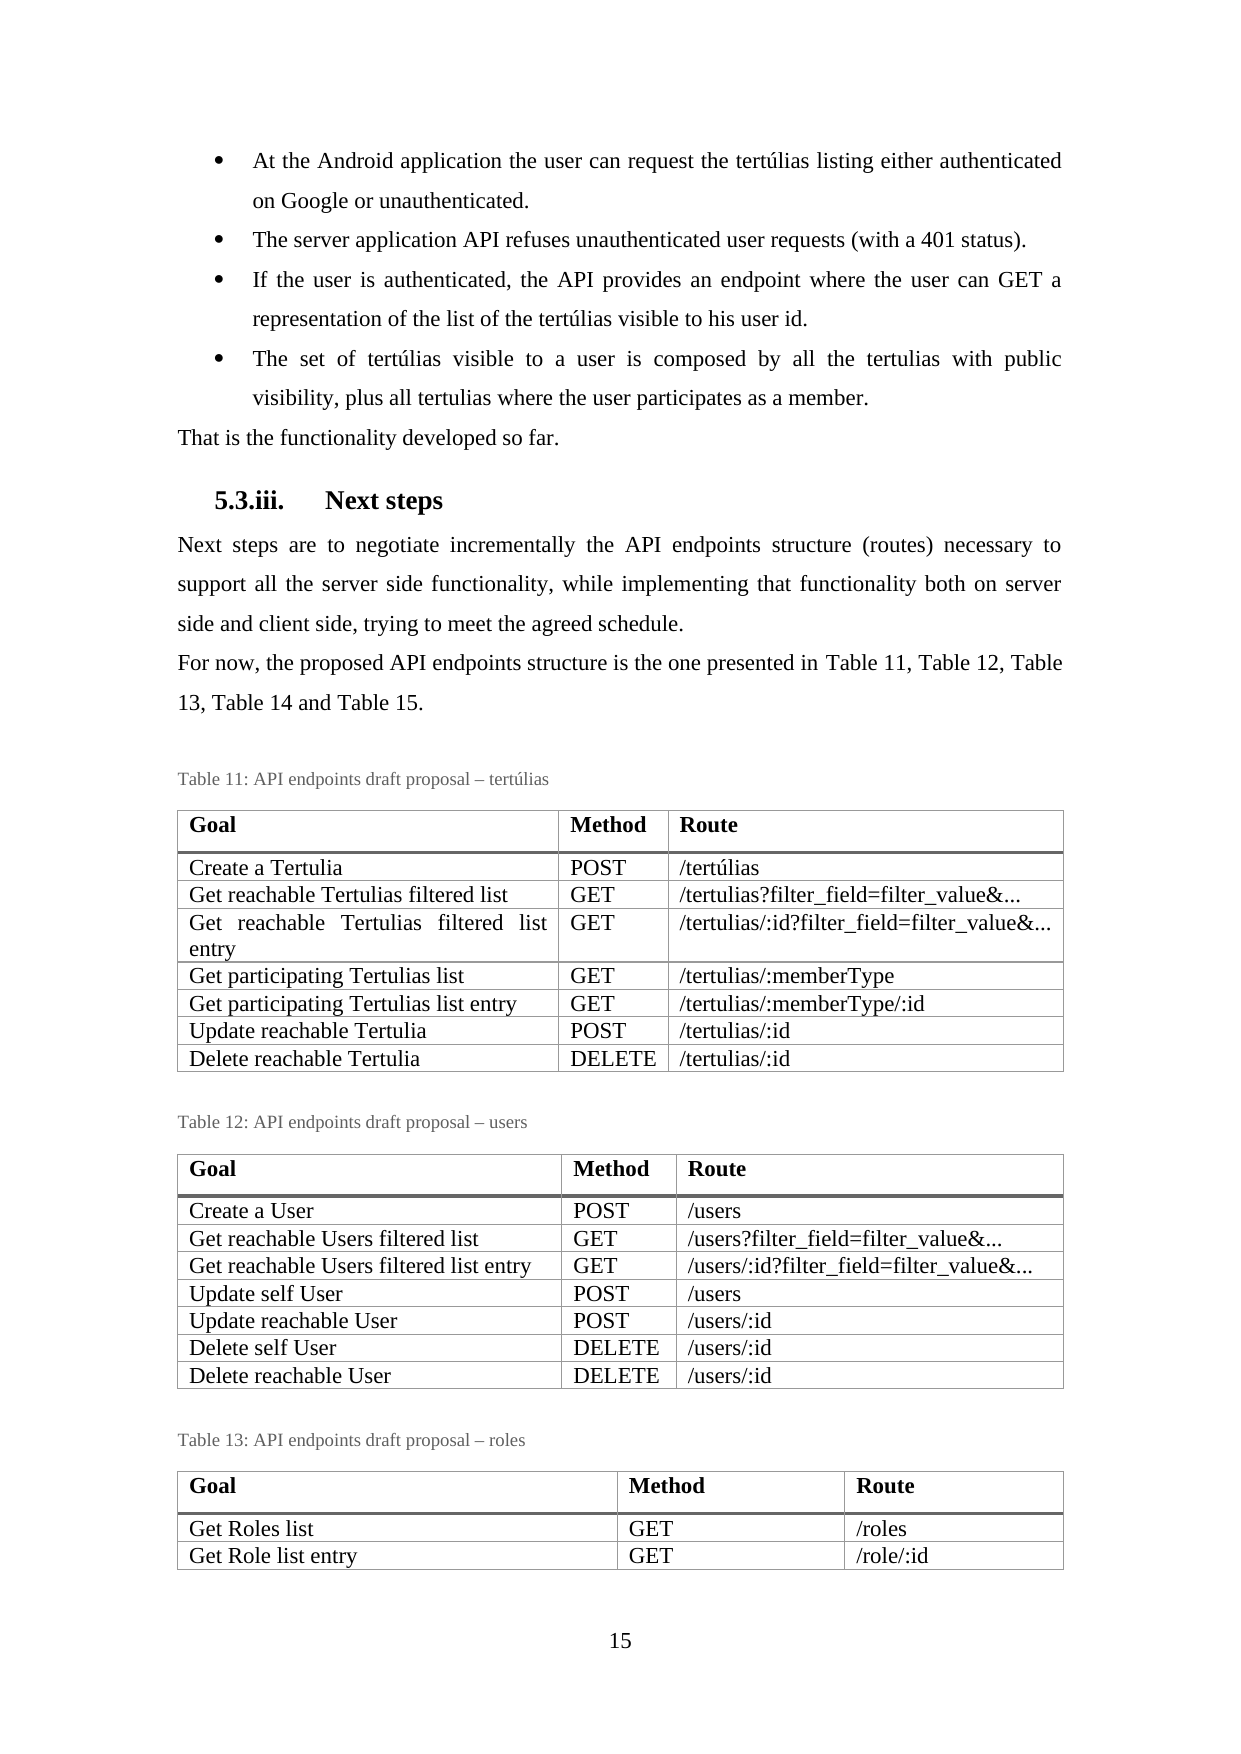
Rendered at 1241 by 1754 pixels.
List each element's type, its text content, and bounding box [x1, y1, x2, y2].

table_cell Delete reachable Tertulia [178, 1045, 558, 1071]
table_cell GET [618, 1515, 844, 1541]
table_cell /tertulias/:memberType/:id [669, 990, 1063, 1016]
table_header Method [562, 1155, 676, 1194]
table_cell /tertulias/:id [669, 1045, 1063, 1071]
table_cell /users [677, 1280, 1063, 1306]
text Table 11: API endpoints draft proposal – tertúlias [177, 768, 1063, 789]
table_header Goal [178, 1472, 617, 1512]
table_cell GET [559, 881, 668, 908]
list The server application API refuses unauthenticated user requests (with a 401 status). [215, 227, 1063, 253]
table_cell Create a Tertulia [178, 854, 558, 880]
text Table 12: API endpoints draft proposal – users [177, 1111, 1063, 1133]
table_cell POST [562, 1280, 676, 1306]
table_header Goal [178, 811, 558, 851]
table_cell DELETE [559, 1045, 668, 1071]
table_cell /tertúlias [669, 854, 1063, 880]
table_cell Get Role list entry [178, 1542, 617, 1568]
table_cell POST [559, 854, 668, 880]
table_cell /tertulias/:id [669, 1017, 1063, 1043]
table_cell GET [618, 1542, 844, 1568]
table_cell Create a User [178, 1198, 561, 1224]
table_cell /tertulias/:id?filter_field=filter_value&... [669, 909, 1063, 961]
table_cell Get Roles list [178, 1515, 617, 1541]
table_cell /tertulias?filter_field=filter_value&... [669, 881, 1063, 908]
table_cell Delete reachable User [178, 1362, 561, 1388]
table_cell DELETE [562, 1335, 676, 1361]
text That is the functionality developed so far. [177, 424, 1063, 450]
table_header Goal [178, 1155, 561, 1194]
table_cell Delete self User [178, 1335, 561, 1361]
table_cell /users?filter_field=filter_value&... [677, 1225, 1063, 1251]
table_cell /role/:id [845, 1542, 1063, 1568]
table_cell /users [677, 1198, 1063, 1224]
list If the user is authenticated, the API provides an endpoint where the user can GET a representation of the list of the tertúlias visible to his user id. [215, 266, 1063, 332]
subtitle Next steps [214, 484, 1063, 515]
table_cell /users/:id [677, 1362, 1063, 1388]
list At the Android application the user can request the tertúlias listing either authenticated on Google or unauthenticated. [215, 148, 1063, 213]
table_cell Get reachable Tertulias filtered list entry [178, 909, 558, 961]
table_cell Get participating Tertulias list [178, 963, 558, 989]
table_cell GET [562, 1225, 676, 1251]
table_cell Get reachable Users filtered list entry [178, 1252, 561, 1279]
table_cell GET [559, 963, 668, 989]
text Table 13: API endpoints draft proposal – roles [177, 1429, 1063, 1450]
table_cell POST [562, 1307, 676, 1333]
table_cell /users/:id?filter_field=filter_value&... [677, 1252, 1063, 1279]
table_cell Get participating Tertulias list entry [178, 990, 558, 1016]
table_header Route [845, 1472, 1063, 1512]
table_cell Update reachable User [178, 1307, 561, 1333]
table_cell Update self User [178, 1280, 561, 1306]
table_cell /users/:id [677, 1335, 1063, 1361]
table_cell DELETE [562, 1362, 676, 1388]
table_cell GET [559, 990, 668, 1016]
table_cell /users/:id [677, 1307, 1063, 1333]
text For now, the proposed API endpoints structure is the one presented in table 11, table 12, table 13, table 14 and table 15. [177, 649, 1063, 715]
list The set of tertúlias visible to a user is composed by all the tertulias with public visibility, plus all tertulias where the user participates as a member. [215, 345, 1063, 411]
table_header Route [669, 811, 1063, 851]
table_cell GET [562, 1252, 676, 1279]
table_header Route [677, 1155, 1063, 1194]
table_cell Update reachable Tertulia [178, 1017, 558, 1043]
text Next steps are to negotiate incrementally the API endpoints structure (routes) necessary to support all the server side functionality, while implementing that functionality both on server side and client side, trying to meet the agreed schedule. [177, 531, 1063, 636]
table_cell Get reachable Tertulias filtered list [178, 881, 558, 908]
table_cell GET [559, 909, 668, 961]
table_header Method [618, 1472, 844, 1512]
table_cell /roles [845, 1515, 1063, 1541]
table_cell POST [562, 1198, 676, 1224]
table_cell POST [559, 1017, 668, 1043]
table_cell /tertulias/:memberType [669, 963, 1063, 989]
table_cell Get reachable Users filtered list [178, 1225, 561, 1251]
table_header Method [559, 811, 668, 851]
